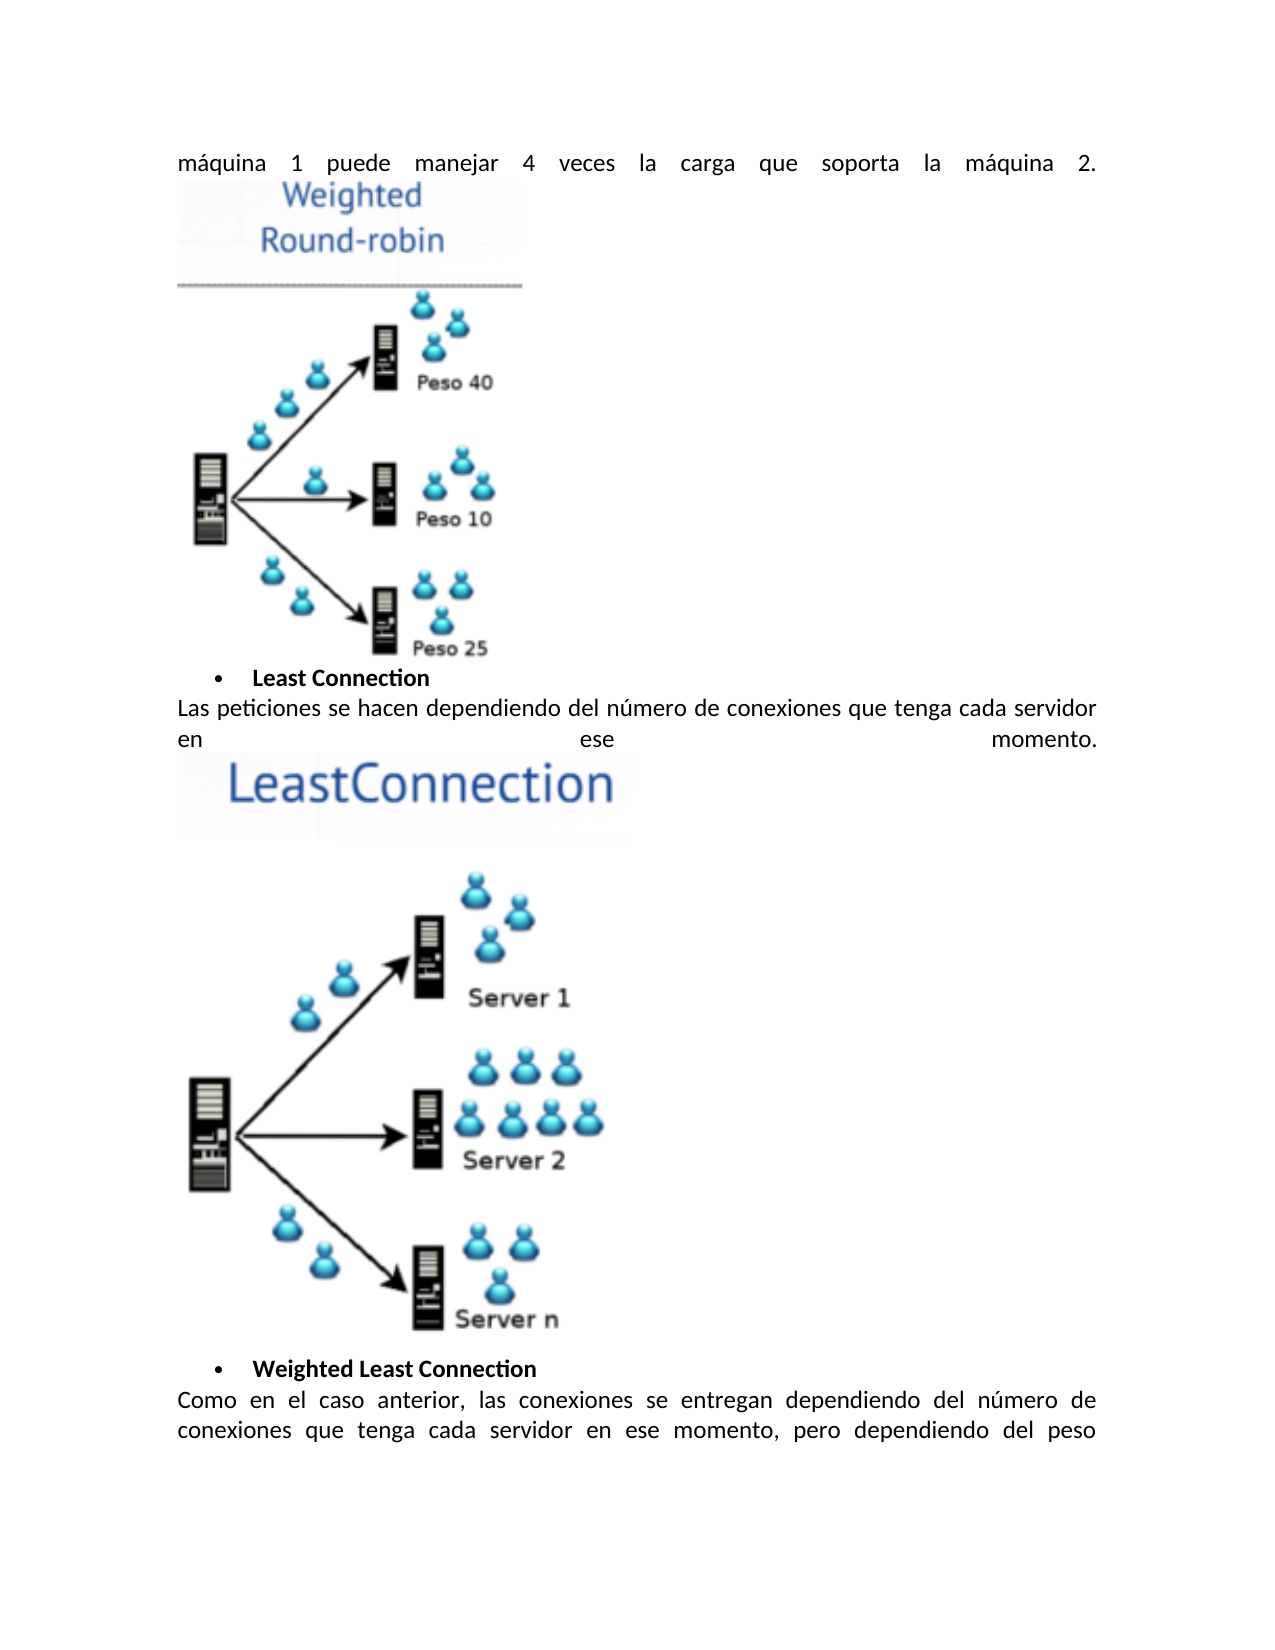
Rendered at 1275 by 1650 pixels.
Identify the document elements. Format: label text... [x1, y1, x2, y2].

list Least Connection [215, 662, 1098, 692]
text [177, 148, 1098, 662]
picture [177, 753, 635, 1354]
picture [177, 178, 523, 662]
list Weighted Least Connection [215, 1353, 1098, 1384]
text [177, 1384, 1098, 1445]
